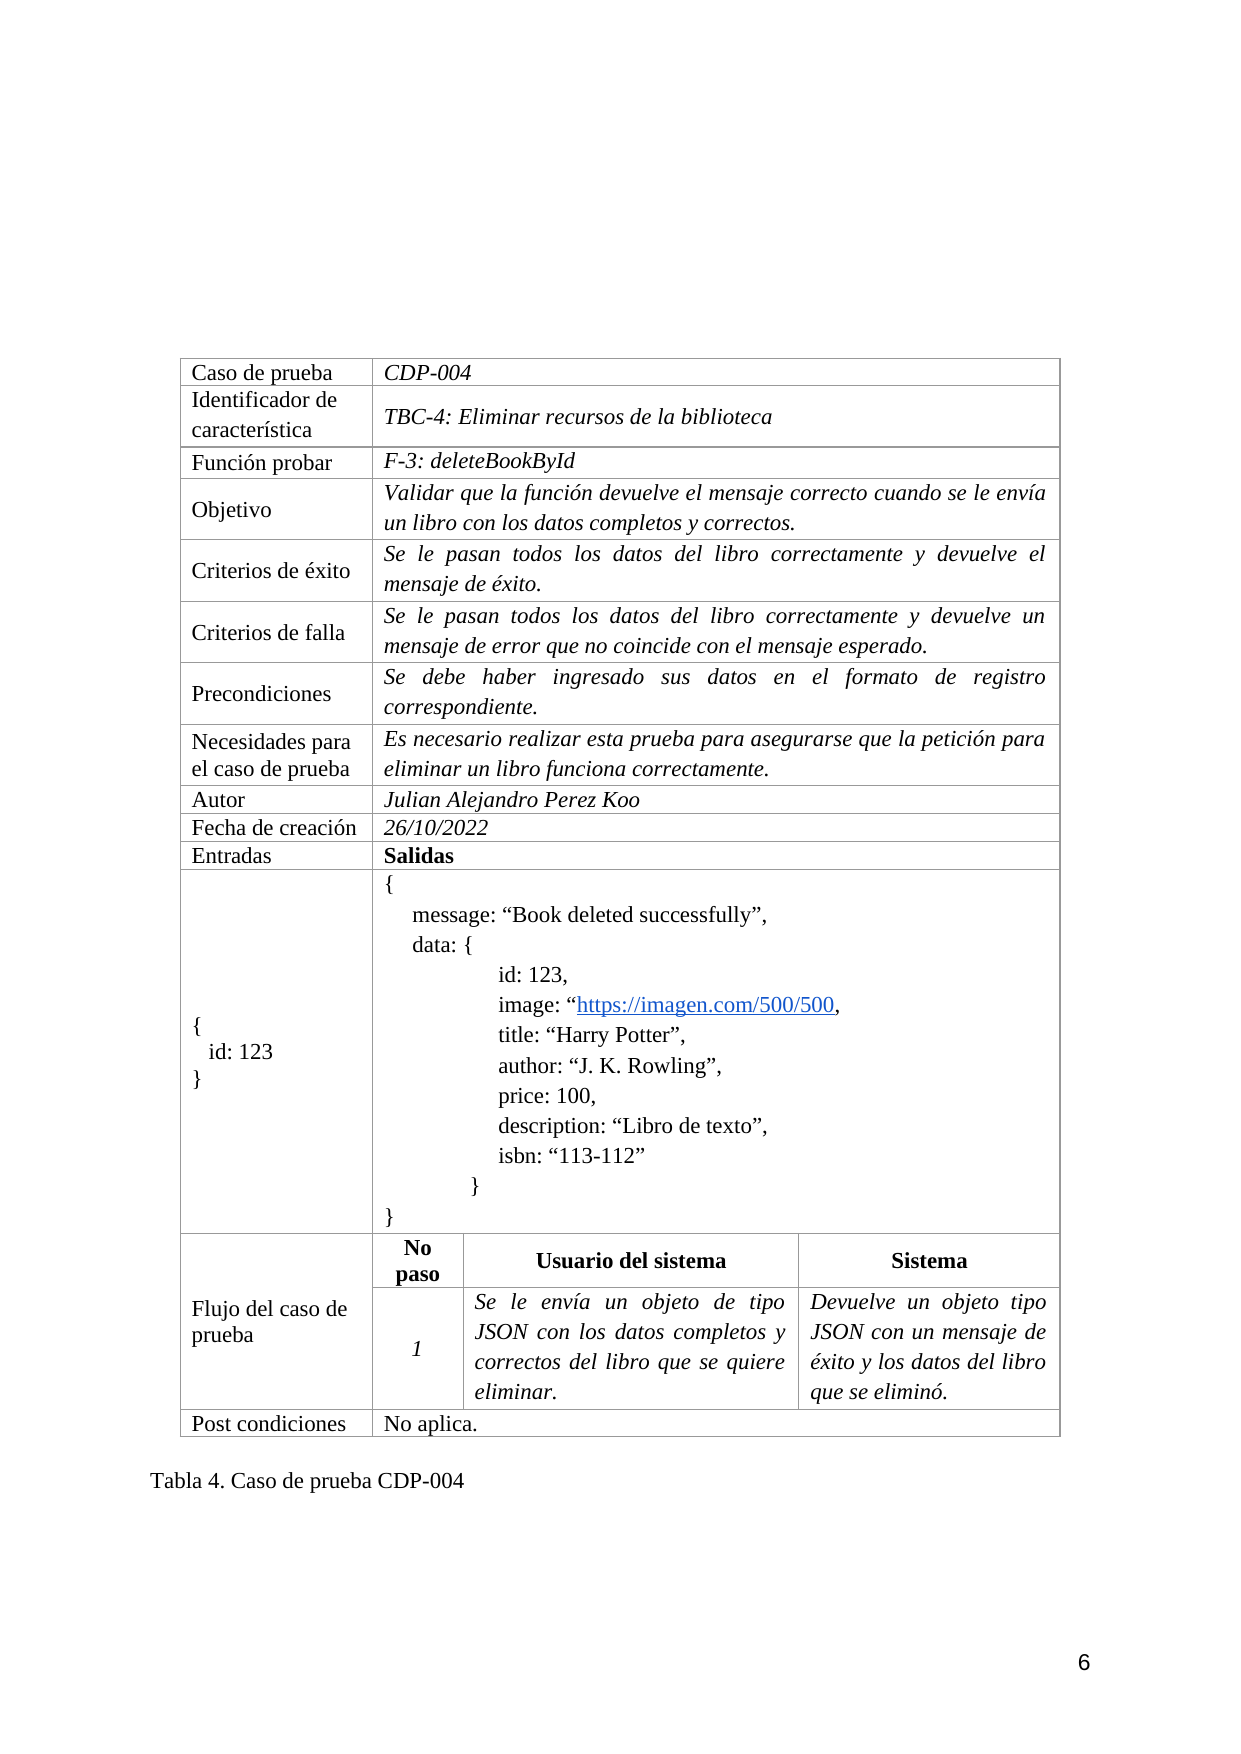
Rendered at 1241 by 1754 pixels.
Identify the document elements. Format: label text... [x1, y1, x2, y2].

table_cell Salidas [373, 842, 1059, 869]
table_cell Validar que la función devuelve el mensaje correcto cuando se le envía un libro con los datos completos y correctos. [373, 479, 1059, 539]
table_cell F-3: deleteBookById [373, 448, 1059, 478]
table_cell Devuelve un objeto tipo JSON con un mensaje de éxito y los datos del libro que se eliminó. [799, 1288, 1059, 1408]
table_cell 26/10/2022 [373, 814, 1059, 841]
table_cell No paso [373, 1234, 463, 1287]
table_cell Se le pasan todos los datos del libro correctamente y devuelve el mensaje de éxito. [373, 540, 1059, 601]
table_cell Es necesario realizar esta prueba para asegurarse que la petición para eliminar un libro funciona correctamente. [373, 725, 1059, 785]
table_cell Precondiciones [181, 663, 372, 723]
table_cell { message: “Book deleted successfully”, data: { id: 123, image: “https://imagen.com/500/500, title: “Harry Potter”, author: “J. K. Rowling”, price: 100, description: “Libro de texto”, isbn: “113-112” } } [373, 870, 1059, 1233]
table_cell { id: 123 } [181, 870, 372, 1233]
table_cell Usuario del sistema [464, 1234, 798, 1287]
table_cell No aplica. [373, 1410, 1059, 1436]
table_cell Fecha de creación [181, 814, 372, 841]
table_cell Necesidades para el caso de prueba [181, 725, 372, 785]
table_cell Se le envía un objeto de tipo JSON con los datos completos y correctos del libro que se quiere eliminar. [464, 1288, 798, 1408]
table_cell Se debe haber ingresado sus datos en el formato de registro correspondiente. [373, 663, 1059, 723]
table_cell Post condiciones [181, 1410, 372, 1436]
table_cell TBC-4: Eliminar recursos de la biblioteca [373, 386, 1059, 446]
table_cell Sistema [799, 1234, 1059, 1287]
table_cell Función probar [181, 448, 372, 478]
table_header CDP-004 [373, 359, 1059, 385]
table_cell Se le pasan todos los datos del libro correctamente y devuelve un mensaje de error que no coincide con el mensaje esperado. [373, 602, 1059, 662]
table_cell 1 [373, 1288, 463, 1408]
table_cell Flujo del caso de prueba [181, 1234, 372, 1408]
table_cell Entradas [181, 842, 372, 869]
table_cell Identificador de característica [181, 386, 372, 446]
table_cell Criterios de falla [181, 602, 372, 662]
table_cell Objetivo [181, 479, 372, 539]
table_header Caso de prueba [181, 359, 372, 385]
table_cell Criterios de éxito [181, 540, 372, 601]
subtitle Tabla 4. Caso de prueba CDP-004 [150, 1467, 1090, 1493]
table_cell Autor [181, 786, 372, 813]
table_cell Julian Alejandro Perez Koo [373, 786, 1059, 813]
